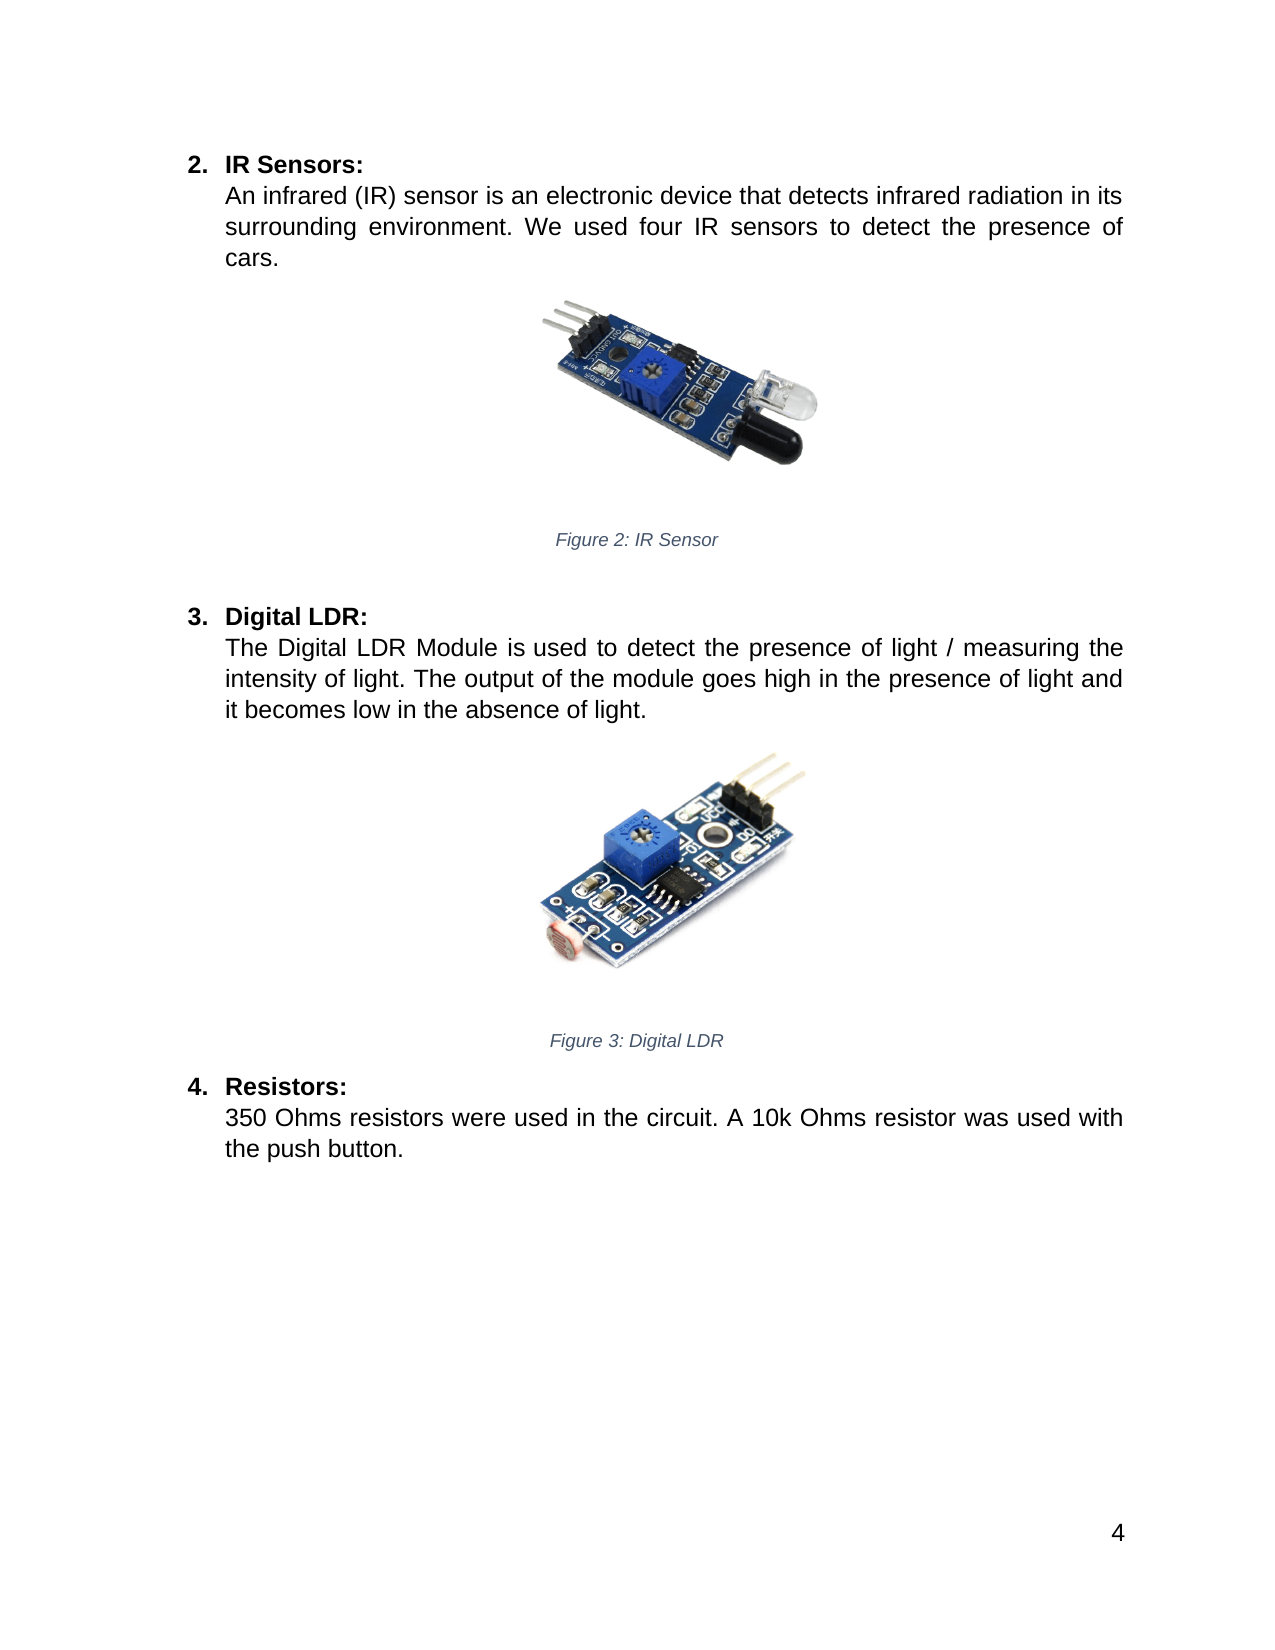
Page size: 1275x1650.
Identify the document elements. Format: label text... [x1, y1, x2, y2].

list IR Sensors: [187, 150, 1125, 179]
text Figure 2: IR Sensor [150, 528, 1125, 550]
list An infrared (IR) sensor is an electronic device that detects infrared radiation in its surrounding environment. We used four IR sensors to detect the presence of cars. [225, 181, 1125, 272]
picture [498, 274, 852, 510]
list Digital LDR: [187, 602, 1125, 631]
list The Digital LDR Module is used to detect the presence of light / measuring the intensity of light. The output of the module goes high in the presence of light and it becomes low in the absence of light. [225, 633, 1125, 724]
picture [532, 726, 818, 1011]
text Figure 3: Digital LDR [150, 1029, 1125, 1051]
list 350 Ohms resistors were used in the circuit. A 10k Ohms resistor was used with the push button. [225, 1103, 1125, 1163]
list Resistors: [187, 1072, 1125, 1101]
